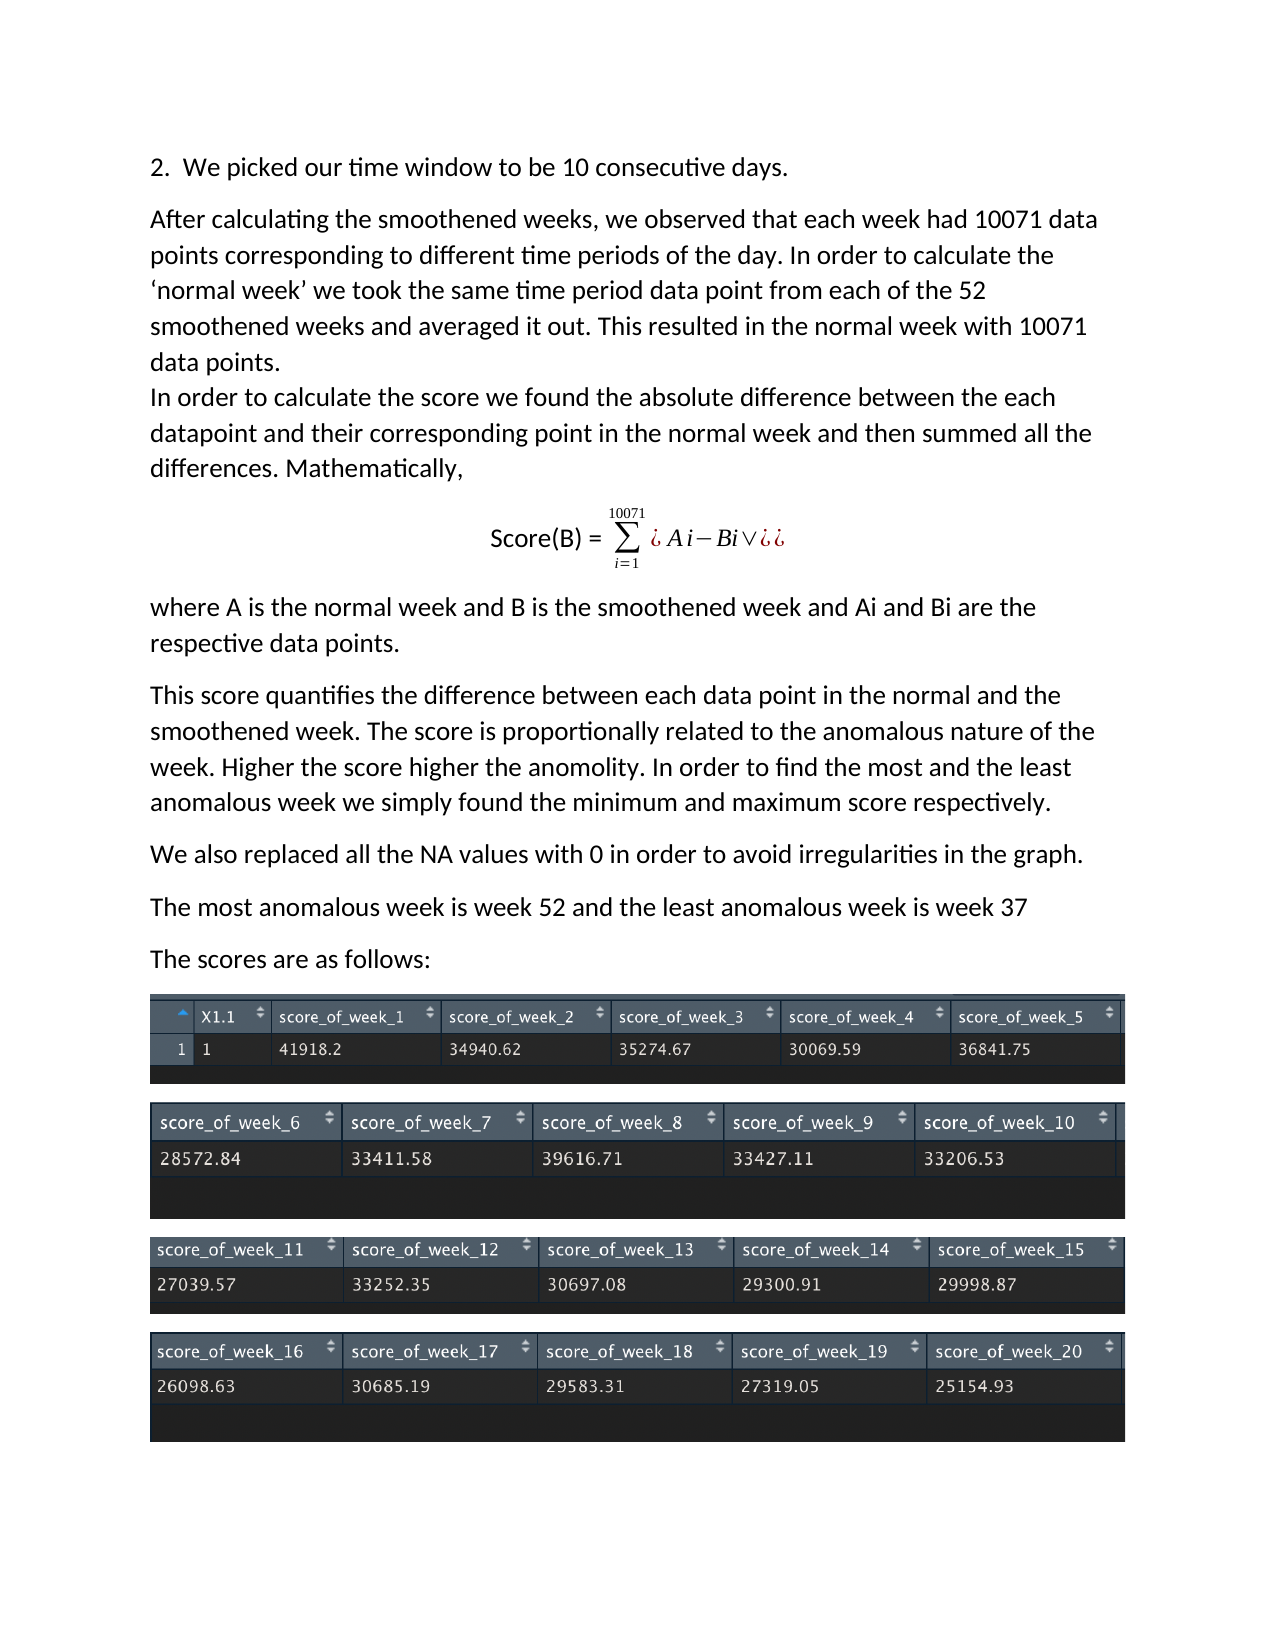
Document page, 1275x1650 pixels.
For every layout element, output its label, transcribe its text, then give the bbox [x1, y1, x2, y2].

picture [150, 1332, 1125, 1442]
text The most anomalous week is week 52 and the least anomalous week is week 37 [150, 890, 1125, 923]
text 2. We picked our time window to be 10 consecutive days. [150, 150, 1125, 183]
picture [150, 994, 1125, 1084]
text We also replaced all the NA values with 0 in order to avoid irregularities in the graph. [150, 838, 1125, 871]
text where A is the normal week and B is the smoothened week and Ai and Bi are the respective data points. [150, 591, 1125, 659]
picture [150, 1237, 1125, 1314]
text Score(B) = [150, 504, 1125, 571]
text This score quantifies the difference between each data point in the normal and the smoothened week. The score is proportionally related to the anomalous nature of the week. Higher the score higher the anomolity. In order to find the most and the least anomalous week we simply found the minimum and maximum score respectively. [150, 678, 1125, 818]
text The scores are as follows: [150, 942, 1125, 975]
text After calculating the smoothened weeks, we observed that each week had 10071 data points corresponding to different time periods of the day. In order to calculate the ‘normal week’ we took the same time period data point from each of the 52 smoothened weeks and averaged it out. This resulted in the normal week with 10071 data points. In order to calculate the score we found the absolute difference between the each datapoint and their corresponding point in the normal week and then summed all the differences. Mathematically, [150, 202, 1125, 485]
picture [150, 1102, 1125, 1219]
